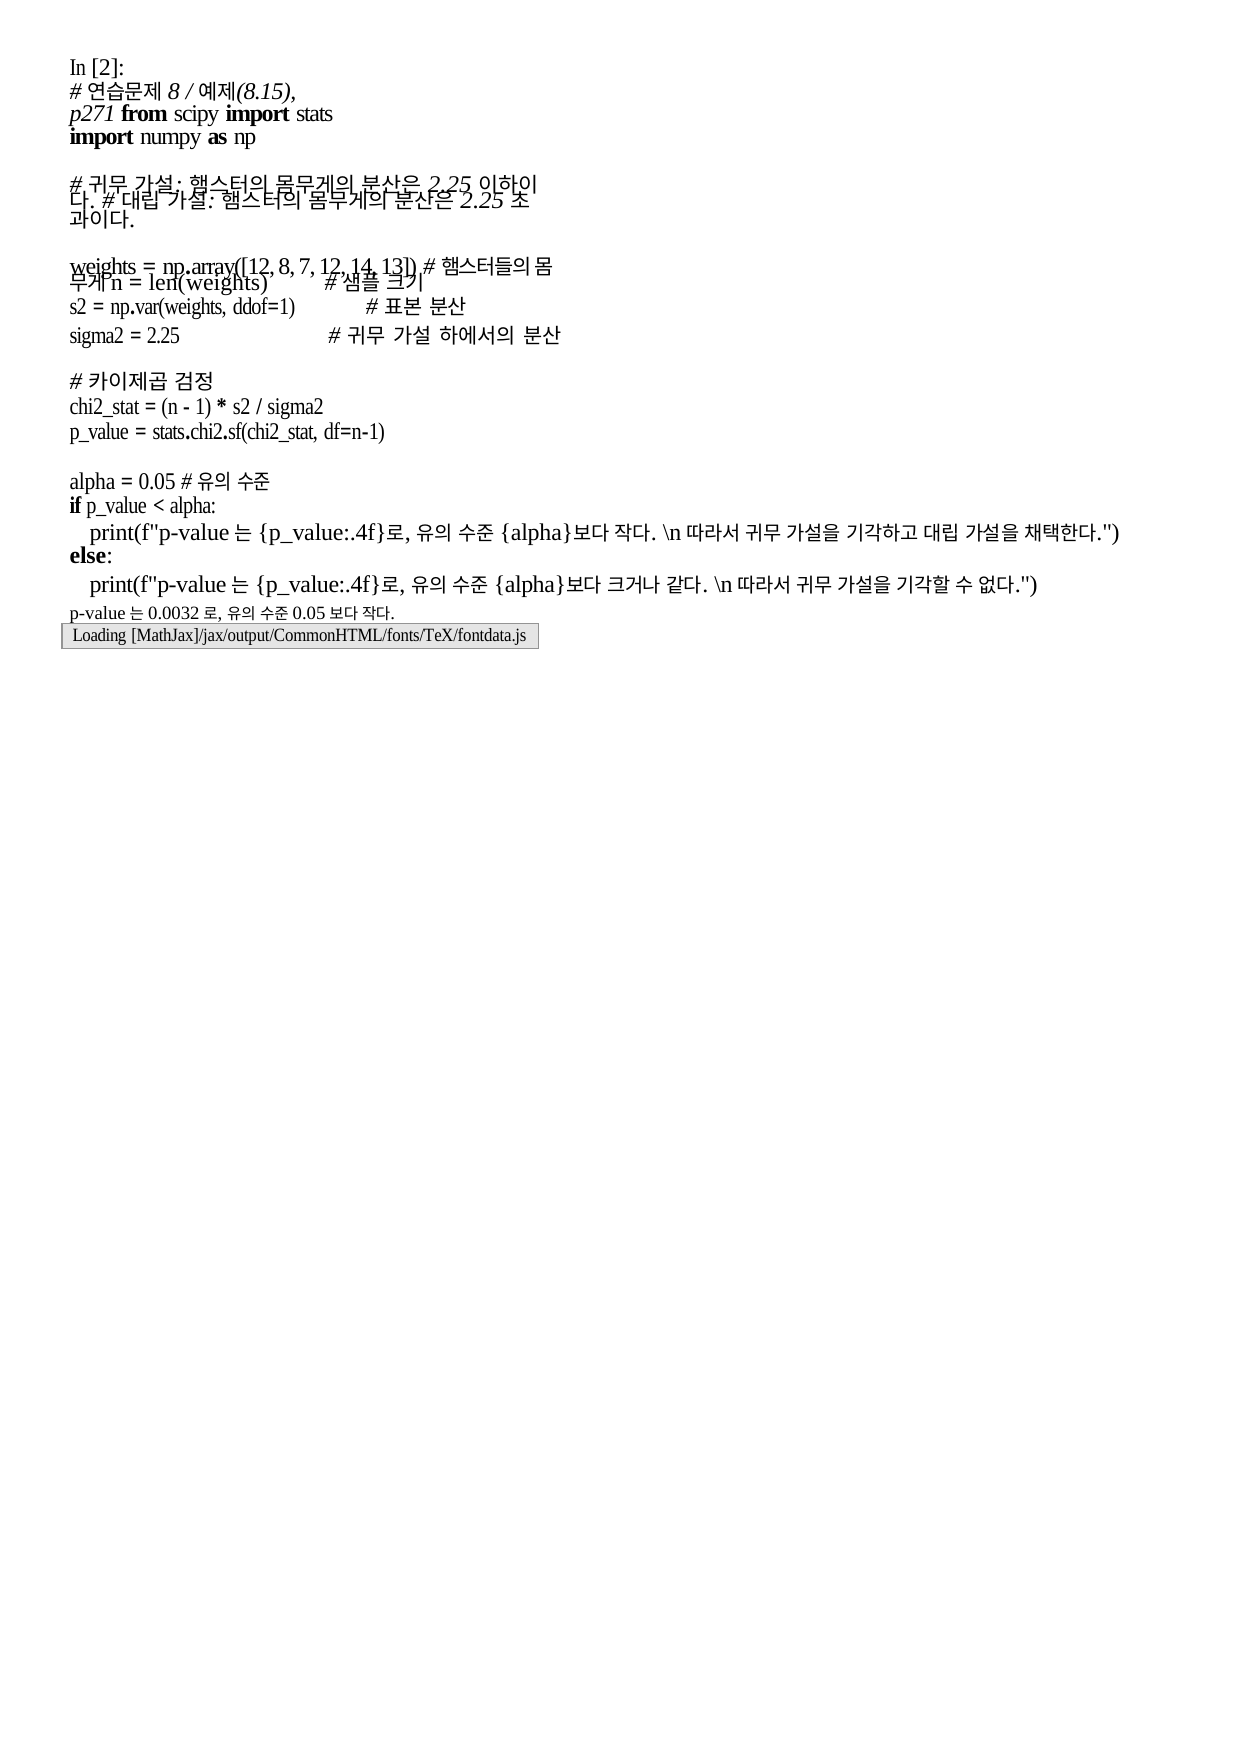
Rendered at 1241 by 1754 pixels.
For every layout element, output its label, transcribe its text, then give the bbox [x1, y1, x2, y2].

text print(f"p-value는 {p_value:.4f}로, 유의 수준 {alpha}보다 크거나 같다. \n따라서 귀무 가설을 기각할 수 없다.") [89, 567, 1190, 598]
text # 연습문제 8 / 예제(8.15), p271 from scipy import stats import numpy as np [69, 81, 333, 149]
text s2 = np.var(weights, ddof=1) # 표본 분산 [69, 297, 202, 319]
text chi2_stat = (n - 1) * s2 / sigma2 [69, 396, 1190, 419]
text p-value는 0.0032로, 유의 수준 0.05보다 작다. [69, 598, 1190, 625]
text print(f"p-value는 {p_value:.4f}로, 유의 수준 {alpha}보다 작다. \n따라서 귀무 가설을 기각하고 대립 가설을 채택한다.") [89, 517, 1190, 546]
subtitle else: [69, 546, 1190, 567]
text alpha = 0.05 # 유의 수준 [69, 463, 1190, 496]
text if p_value < alpha: [69, 496, 1190, 517]
text s2 = np.var(weights, ddof=1) # 표본 분산 [199, 297, 1190, 319]
text weights = np.array([12, 8, 7, 12, 14, 13]) # 햄스터들의 몸무게 n = len(weights) # 샘플 크기 [69, 259, 570, 297]
text # 카이제곱 검정 [69, 363, 1190, 396]
text p_value = stats.chi2.sf(chi2_stat, df=n-1) [69, 419, 1190, 445]
text # 귀무 가설: 햄스터의 몸무게의 분산은 2.25 이하이다. # 대립 가설: 햄스터의 몸무게의 분산은 2.25 초과이다. [69, 177, 543, 234]
text sigma2 = 2.25 # 귀무 가설 하에서의 분산 [69, 319, 1190, 350]
text In [2]: [69, 56, 1190, 80]
